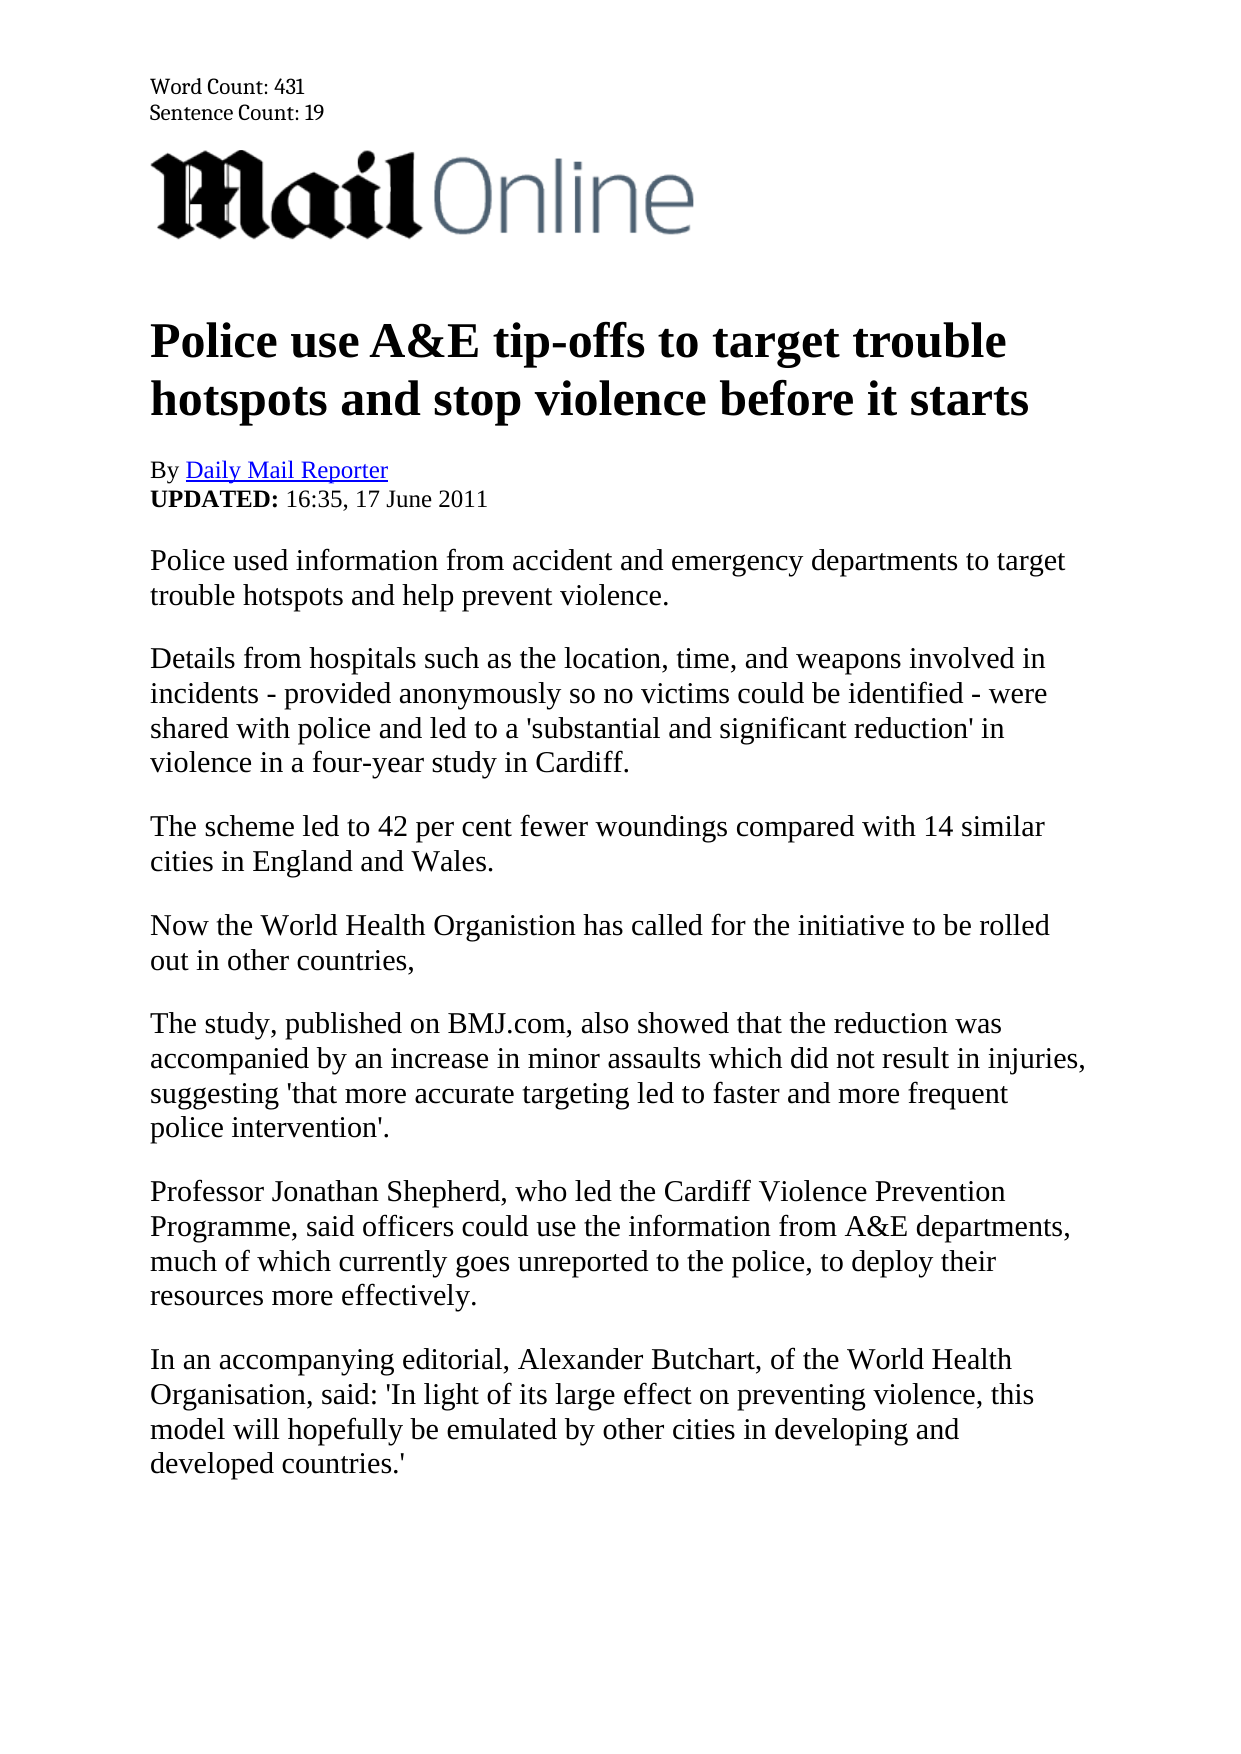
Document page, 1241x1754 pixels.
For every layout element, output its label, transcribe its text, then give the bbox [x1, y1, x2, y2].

text The study, published on BMJ.com, also showed that the reduction was accompanied by an increase in minor assaults which did not result in injuries, suggesting 'that more accurate targeting led to faster and more frequent police intervention'. [150, 1006, 1090, 1144]
text Police used information from accident and emergency departments to target trouble hotspots and help prevent violence. [150, 542, 1090, 611]
text By Daily Mail Reporter UPDATED: 16:35, 17 June 2011 [150, 455, 1090, 513]
text In an accompanying editorial, Alexander Butchart, of the World Health Organisation, said: 'In light of its large effect on preventing violence, this model will hopefully be emulated by other cities in developing and developed countries.' [150, 1341, 1090, 1480]
text Police use A&E tip-offs to target trouble hotspots and stop violence before it starts [150, 311, 1090, 426]
picture [150, 150, 697, 254]
text The scheme led to 42 per cent fewer woundings compared with 14 similar cities in England and Wales. [150, 808, 1090, 878]
text Details from hospitals such as the location, time, and weapons involved in incidents - provided anonymously so no victims could be identified - were shared with police and led to a 'substantial and significant reduction' in violence in a four-year study in Cardiff. [150, 641, 1090, 779]
text Professor Jonathan Shepherd, who led the Cardiff Violence Prevention Programme, said officers could use the information from A&E departments, much of which currently goes unreported to the police, to deploy their resources more effectively. [150, 1173, 1090, 1312]
text Now the World Health Organistion has called for the initiative to be rolled out in other countries, [150, 907, 1090, 976]
